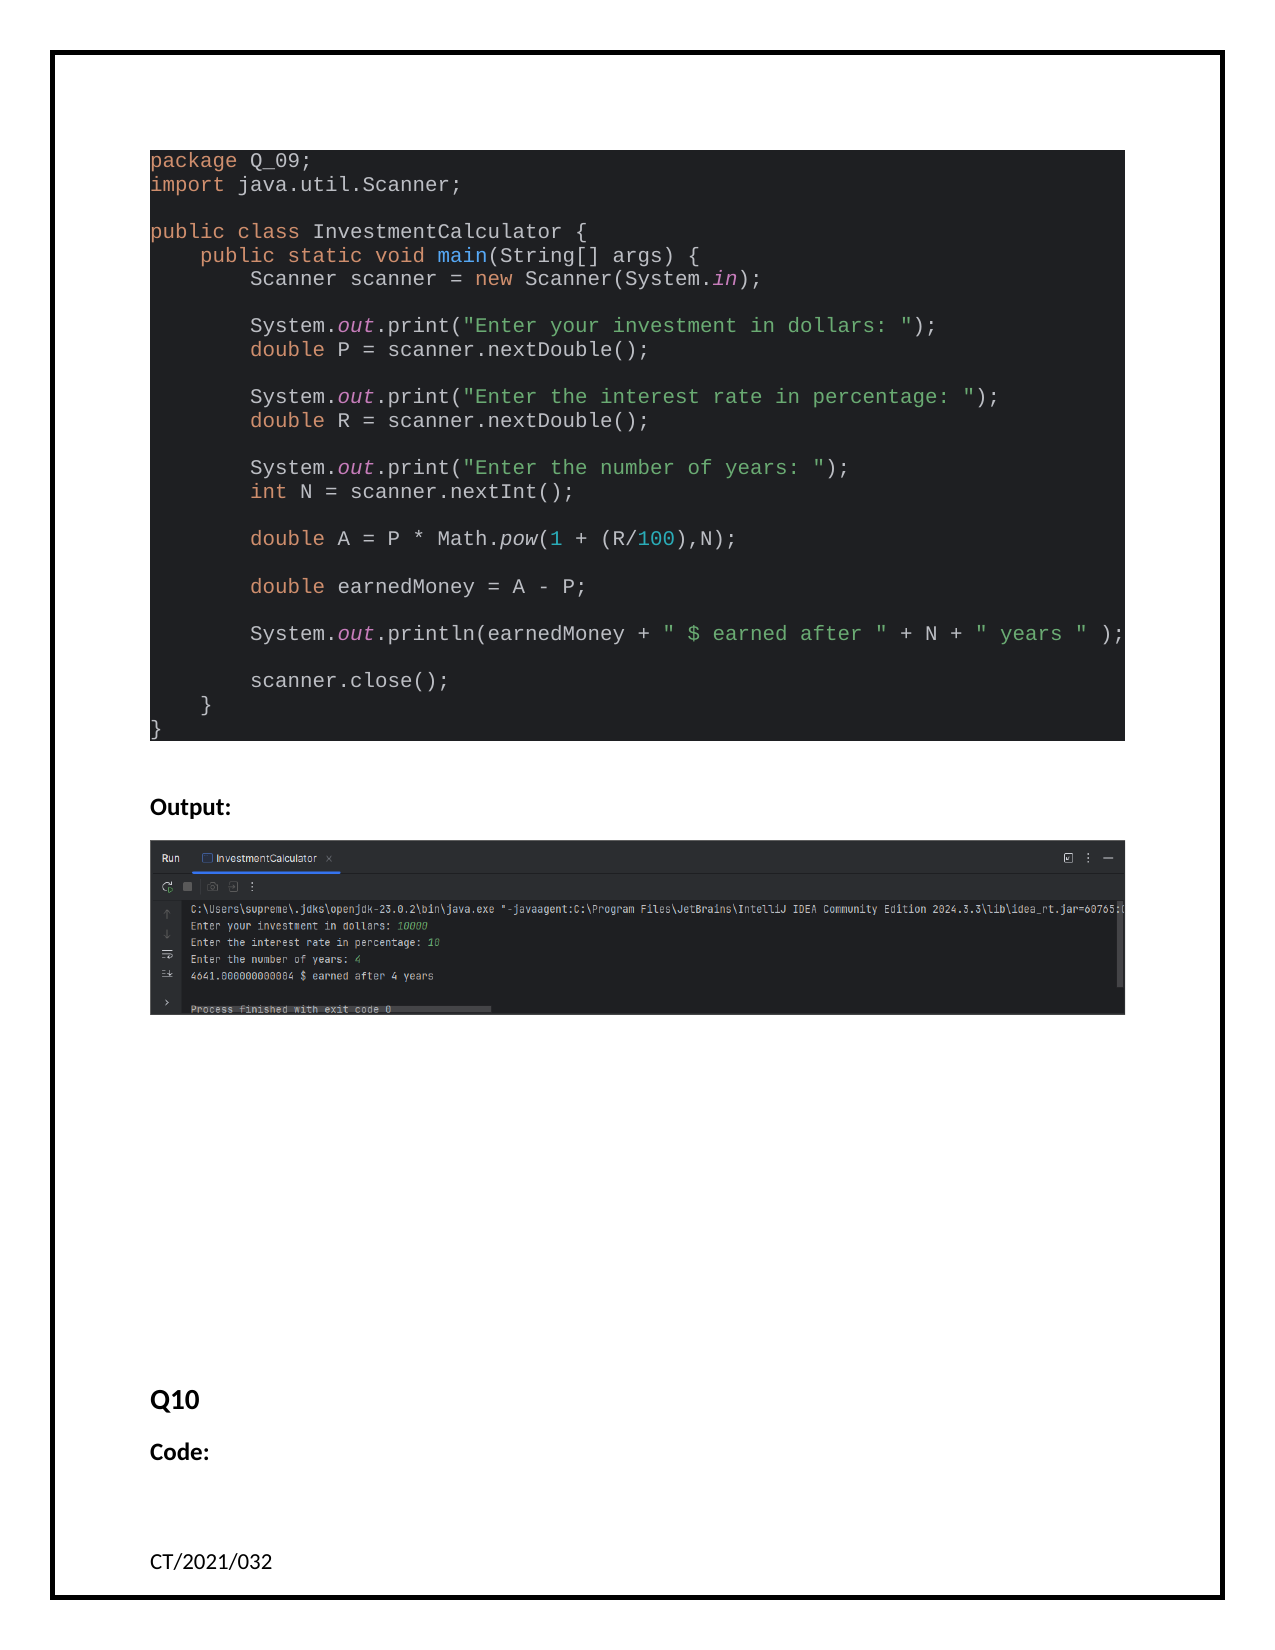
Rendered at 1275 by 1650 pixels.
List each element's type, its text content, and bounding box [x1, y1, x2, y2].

text Output: [150, 791, 1125, 821]
picture [150, 840, 1125, 1015]
text Code: [150, 1436, 1125, 1466]
text package Q_09; import java.util.Scanner; public class InvestmentCalculator { public static void main(String[] args) { Scanner scanner = new Scanner(System.in); System.out.print("Enter your investment in dollars: "); double P = scanner.nextDouble(); System.out.print("Enter the interest rate in percentage: "); double R = scanner.nextDouble(); System.out.print("Enter the number of years: "); int N = scanner.nextInt(); double A = P * Math.pow(1 + (R/100),N); double earnedMoney = A - P; System.out.println(earnedMoney + " $ earned after " + N + " years " ); scanner.close(); } } [150, 150, 1125, 741]
text Q10 [150, 1381, 1125, 1416]
